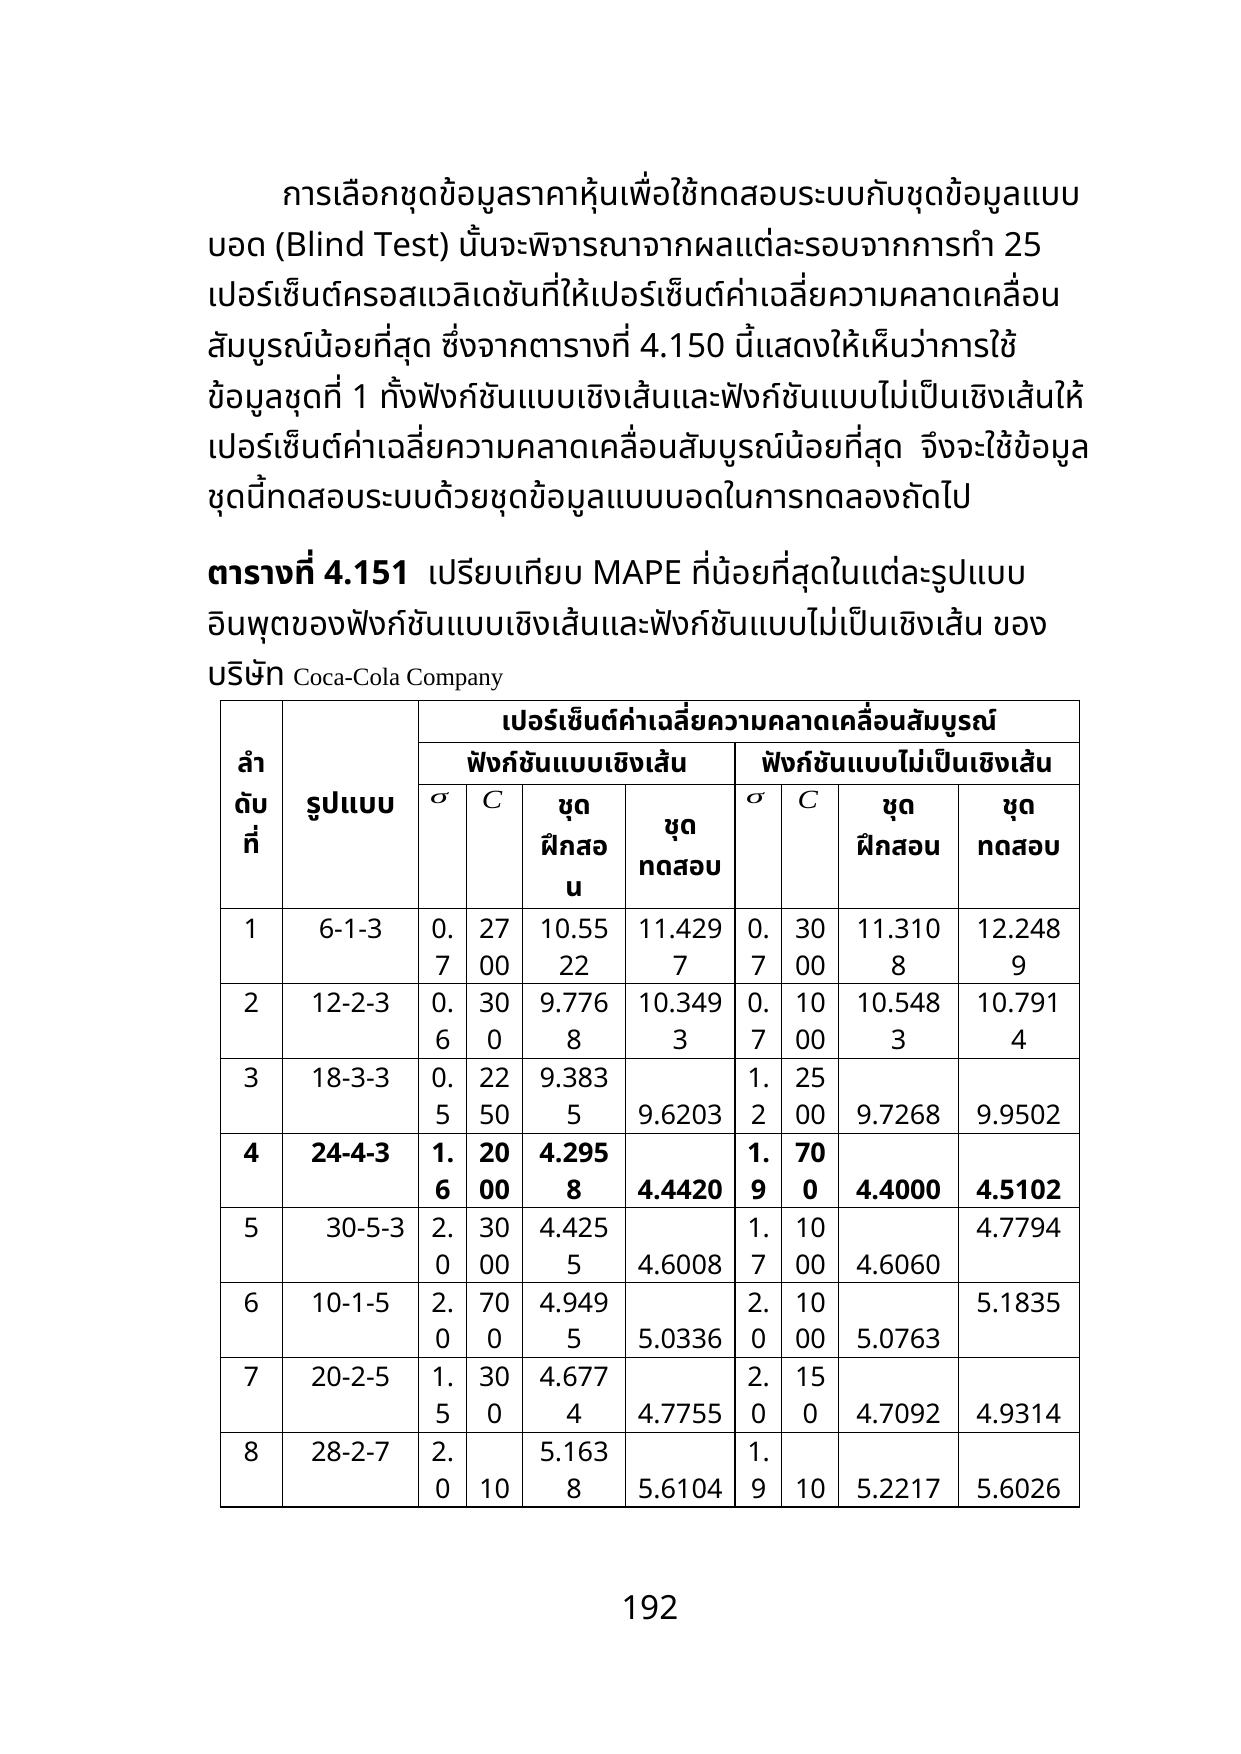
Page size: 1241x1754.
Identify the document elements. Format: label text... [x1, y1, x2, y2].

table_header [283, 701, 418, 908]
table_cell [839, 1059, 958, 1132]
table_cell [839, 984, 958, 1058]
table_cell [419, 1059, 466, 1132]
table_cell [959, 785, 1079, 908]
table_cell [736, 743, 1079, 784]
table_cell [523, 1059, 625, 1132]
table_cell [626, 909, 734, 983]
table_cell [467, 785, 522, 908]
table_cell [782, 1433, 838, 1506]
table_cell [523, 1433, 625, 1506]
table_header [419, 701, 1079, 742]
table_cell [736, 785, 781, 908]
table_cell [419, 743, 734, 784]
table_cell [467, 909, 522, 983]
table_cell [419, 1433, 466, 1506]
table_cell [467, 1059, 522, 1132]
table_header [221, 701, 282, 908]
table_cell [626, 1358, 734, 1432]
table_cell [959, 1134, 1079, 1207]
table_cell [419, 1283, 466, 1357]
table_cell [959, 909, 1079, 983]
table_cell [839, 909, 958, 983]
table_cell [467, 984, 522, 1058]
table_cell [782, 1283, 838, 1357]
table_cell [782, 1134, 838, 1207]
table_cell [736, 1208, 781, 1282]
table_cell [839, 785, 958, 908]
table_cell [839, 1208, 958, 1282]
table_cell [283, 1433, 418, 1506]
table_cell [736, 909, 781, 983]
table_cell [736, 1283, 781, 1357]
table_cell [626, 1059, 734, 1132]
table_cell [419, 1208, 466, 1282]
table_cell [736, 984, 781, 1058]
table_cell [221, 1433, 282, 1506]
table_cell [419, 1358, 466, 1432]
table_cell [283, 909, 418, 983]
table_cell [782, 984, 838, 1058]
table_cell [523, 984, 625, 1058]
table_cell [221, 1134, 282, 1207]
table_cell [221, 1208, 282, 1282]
text ตารางที่ 4.151 เปรียบเทียบ MAPE ที่น้อยที่สุดในแต่ละรูปแบบอินพุตของฟังก์ชันแบบเชิงเส้นและฟังก์ชันแบบไม่เป็นเชิงเส้น ของบริษัท Coca-Cola Company [207, 549, 1092, 700]
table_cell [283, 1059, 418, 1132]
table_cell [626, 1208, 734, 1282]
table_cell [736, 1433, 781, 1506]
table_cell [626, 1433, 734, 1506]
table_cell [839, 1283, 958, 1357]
text การเลือกชุดข้อมูลราคาหุ้นเพื่อใช้ทดสอบระบบกับชุดข้อมูลแบบบอด (Blind Test) นั้นจะพิจารณาจากผลแต่ละรอบจากการทำ 25 เปอร์เซ็นต์ครอสแวลิเดชันที่ให้เปอร์เซ็นต์ค่าเฉลี่ยความคลาดเคลื่อนสัมบูรณ์น้อยที่สุด ซึ่งจากตารางที่ 4.150 นี้แสดงให้เห็นว่าการใช้ข้อมูลชุดที่ 1 ทั้งฟังก์ชันแบบเชิงเส้นและฟังก์ชันแบบไม่เป็นเชิงเส้นให้เปอร์เซ็นต์ค่าเฉลี่ยความคลาดเคลื่อนสัมบูรณ์น้อยที่สุด จึงจะใช้ข้อมูลชุดนี้ทดสอบระบบด้วยชุดข้อมูลแบบบอดในการทดลองถัดไป [207, 170, 1092, 524]
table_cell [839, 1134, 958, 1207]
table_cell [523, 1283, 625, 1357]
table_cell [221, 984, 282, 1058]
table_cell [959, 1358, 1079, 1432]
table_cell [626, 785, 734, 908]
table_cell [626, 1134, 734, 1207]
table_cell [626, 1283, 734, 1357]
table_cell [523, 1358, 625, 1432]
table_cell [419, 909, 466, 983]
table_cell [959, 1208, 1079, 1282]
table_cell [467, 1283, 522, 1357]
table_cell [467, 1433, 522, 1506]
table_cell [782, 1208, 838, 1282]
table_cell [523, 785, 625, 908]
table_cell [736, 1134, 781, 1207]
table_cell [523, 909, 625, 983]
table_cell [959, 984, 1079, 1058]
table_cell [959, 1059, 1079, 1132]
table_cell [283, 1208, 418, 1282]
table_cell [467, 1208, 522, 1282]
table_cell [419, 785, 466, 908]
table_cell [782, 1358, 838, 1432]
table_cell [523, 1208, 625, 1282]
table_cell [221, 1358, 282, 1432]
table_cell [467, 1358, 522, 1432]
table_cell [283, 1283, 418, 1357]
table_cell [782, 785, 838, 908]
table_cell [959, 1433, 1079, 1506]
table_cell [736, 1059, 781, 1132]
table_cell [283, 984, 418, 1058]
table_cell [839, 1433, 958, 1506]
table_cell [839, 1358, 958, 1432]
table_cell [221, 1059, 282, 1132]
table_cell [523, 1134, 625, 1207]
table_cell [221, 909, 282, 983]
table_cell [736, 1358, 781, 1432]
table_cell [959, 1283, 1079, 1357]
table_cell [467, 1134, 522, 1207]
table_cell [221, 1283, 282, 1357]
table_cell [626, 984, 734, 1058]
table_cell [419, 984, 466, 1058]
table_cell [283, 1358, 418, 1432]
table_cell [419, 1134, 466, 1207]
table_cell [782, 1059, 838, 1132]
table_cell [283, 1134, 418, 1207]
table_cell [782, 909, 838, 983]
